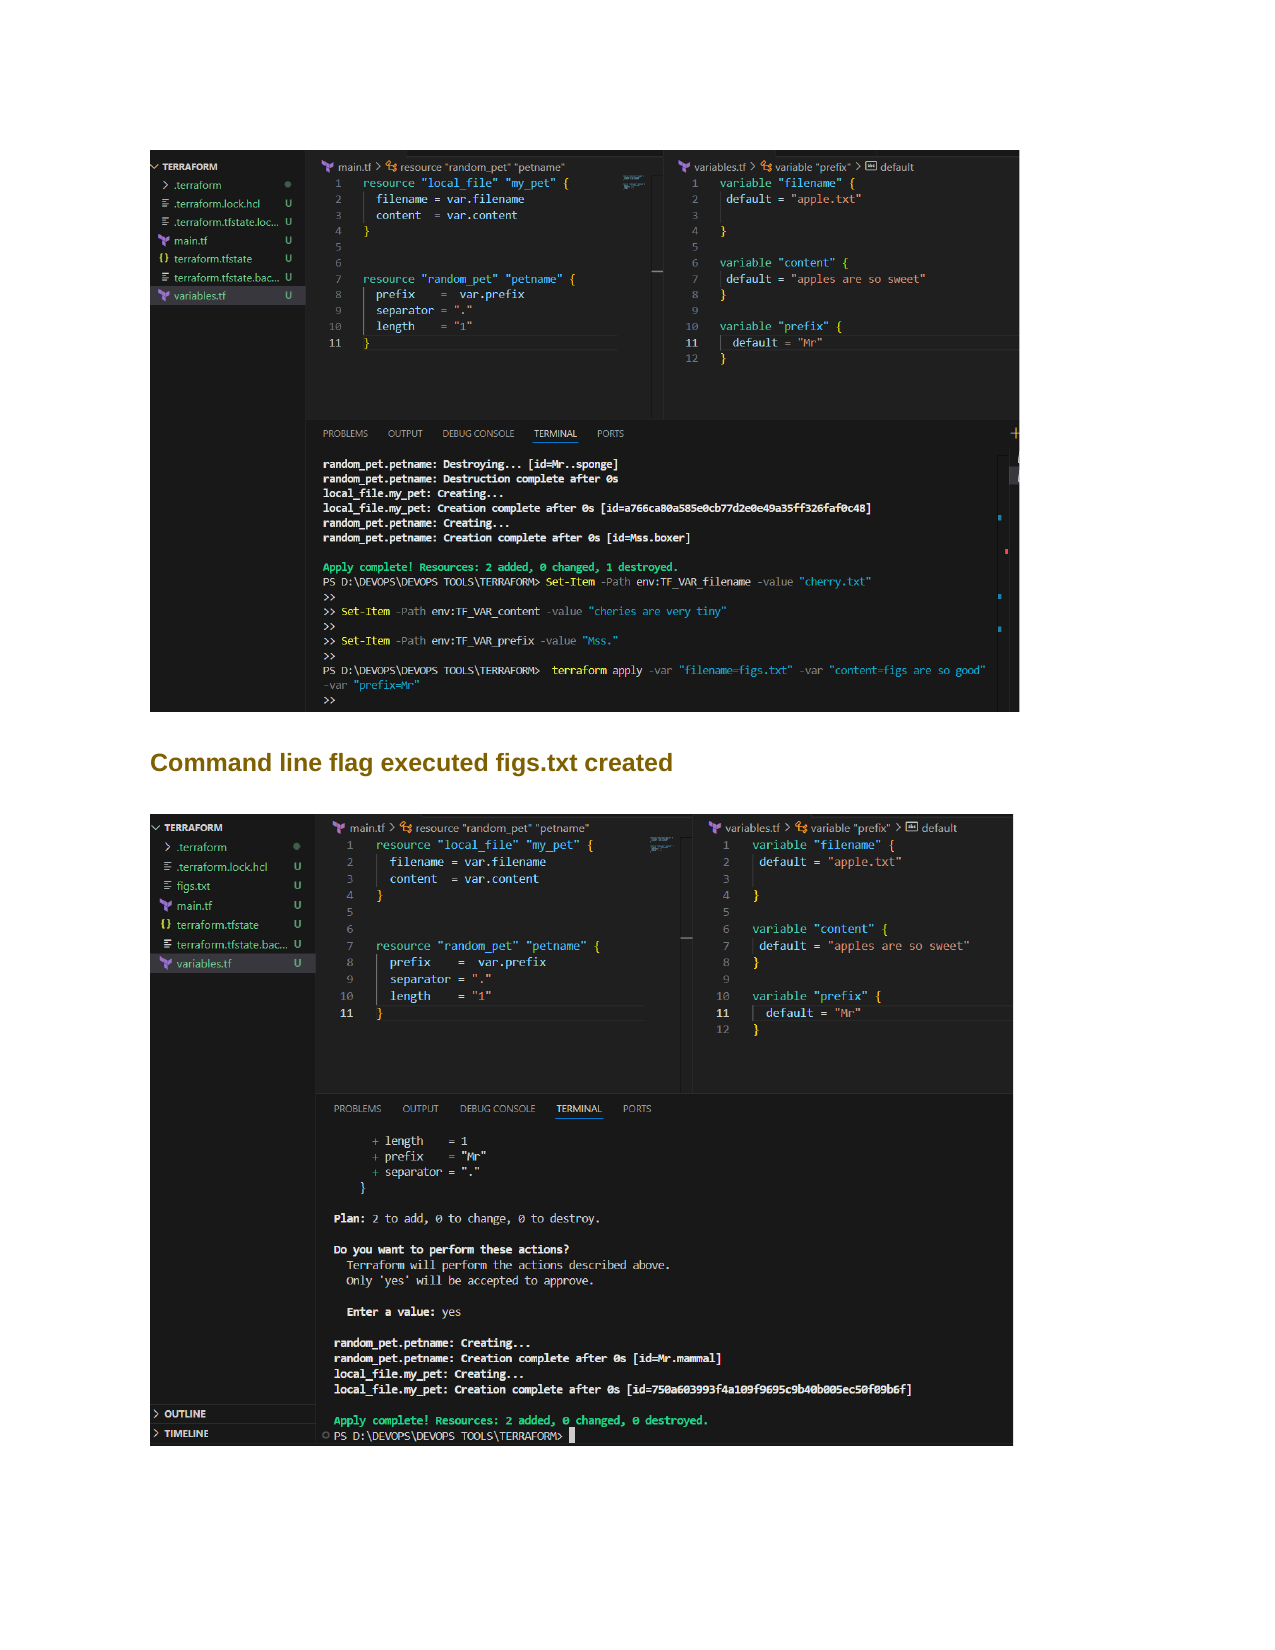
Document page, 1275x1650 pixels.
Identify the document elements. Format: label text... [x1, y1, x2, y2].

text Command line flag executed figs.txt created [150, 748, 1125, 777]
picture [150, 150, 1020, 712]
picture [150, 814, 1014, 1446]
